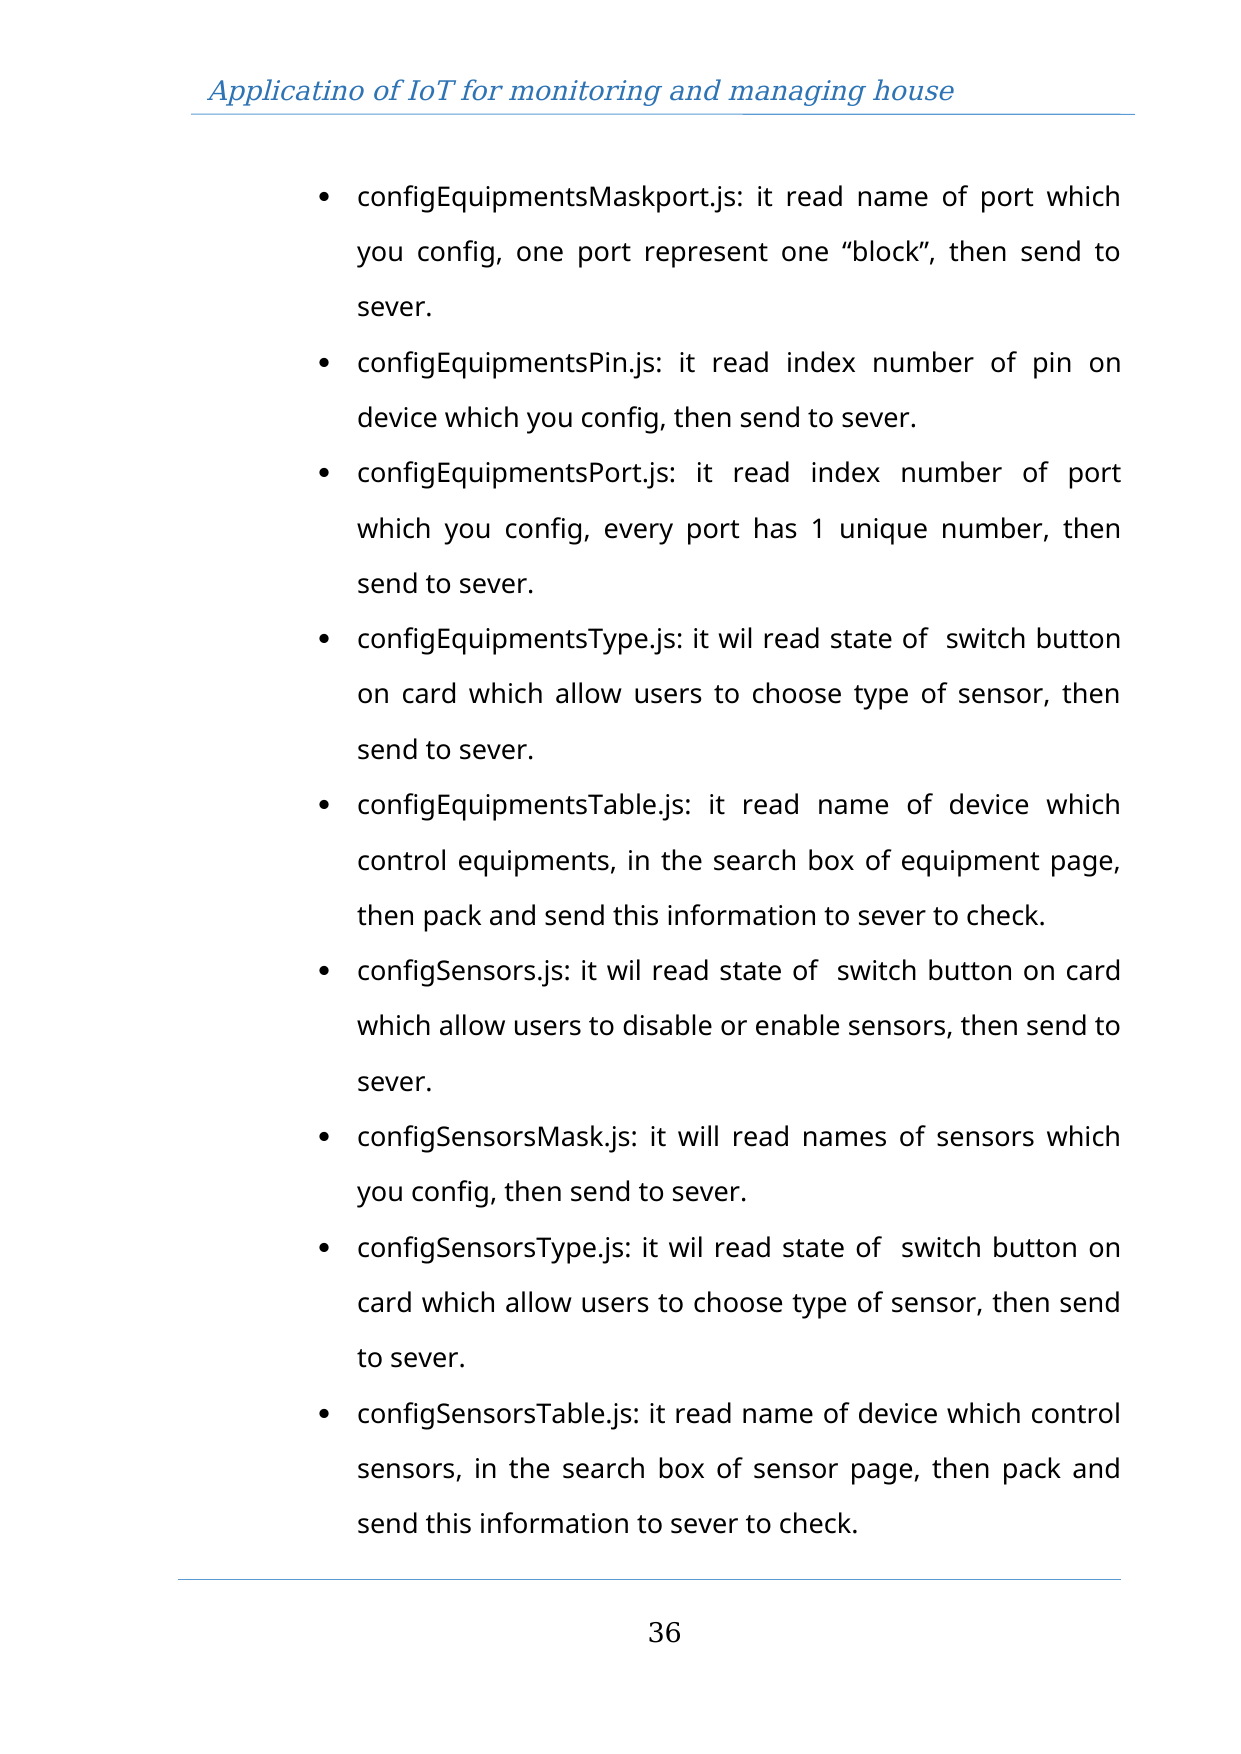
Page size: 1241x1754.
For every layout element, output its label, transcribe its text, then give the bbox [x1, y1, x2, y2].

list configEquipmentsPort.js: it read index number of port which you config, every port has 1 unique number, then send to sever. [319, 454, 1122, 601]
list configSensorsMask.js: it will read names of sensors which you config, then send to sever. [319, 1117, 1122, 1210]
list configSensorsTable.js: it read name of device which control sensors, in the search box of sensor page, then pack and send this information to sever to check. [319, 1394, 1122, 1542]
list configSensorsType.js: it wil read state of switch button on card which allow users to choose type of sensor, then send to sever. [319, 1228, 1122, 1376]
list configSensors.js: it wil read state of switch button on card which allow users to disable or enable sensors, then send to sever. [319, 952, 1122, 1099]
list configEquipmentsTable.js: it read name of device which control equipments, in the search box of equipment page, then pack and send this information to sever to check. [319, 786, 1122, 933]
list configEquipmentsPin.js: it read index number of pin on device which you config, then send to sever. [319, 343, 1122, 435]
list configEquipmentsType.js: it wil read state of switch button on card which allow users to choose type of sensor, then send to sever. [319, 620, 1122, 767]
list configEquipmentsMaskport.js: it read name of port which you config, one port represent one “block”, then send to sever. [319, 177, 1122, 325]
